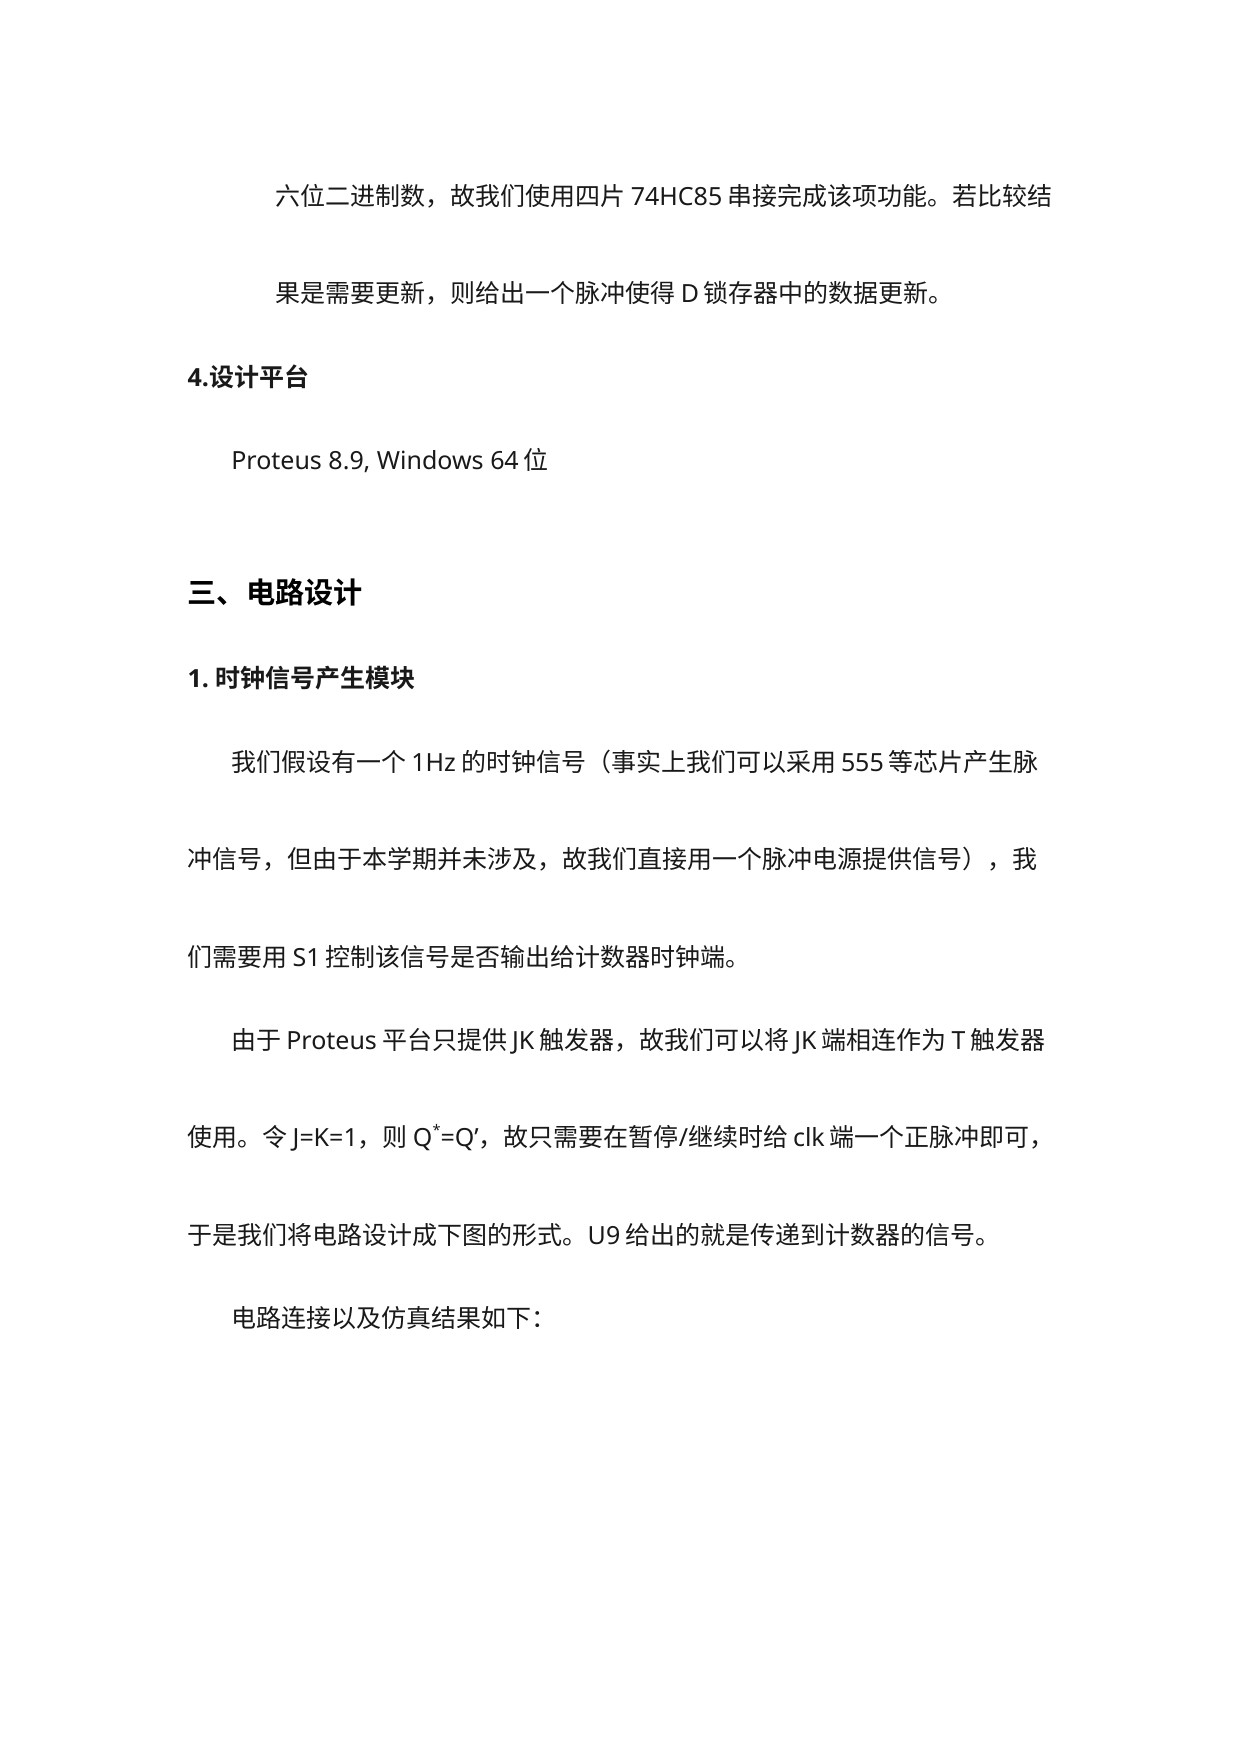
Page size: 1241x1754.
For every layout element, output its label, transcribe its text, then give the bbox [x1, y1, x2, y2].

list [232, 162, 1053, 324]
text 由于Proteus平台只提供JK触发器，故我们可以将JK端相连作为T触发器使用。令J=K=1，则Q*=Q’，故只需要在暂停/继续时给clk端一个正脉冲即可，于是我们将电路设计成下图的形式。U9给出的就是传递到计数器的信号。 [187, 1006, 1053, 1266]
text Proteus 8.9, Windows 64位 [187, 426, 1053, 491]
text 电路连接以及仿真结果如下： [187, 1284, 1053, 1349]
text 三、电路设计 [187, 558, 1053, 623]
text 1. 时钟信号产生模块 [187, 644, 1053, 709]
text 我们假设有一个1Hz的时钟信号（事实上我们可以采用555等芯片产生脉冲信号，但由于本学期并未涉及，故我们直接用一个脉冲电源提供信号），我们需要用S1控制该信号是否输出给计数器时钟端。 [187, 728, 1053, 988]
text 4.设计平台 [187, 343, 1053, 408]
